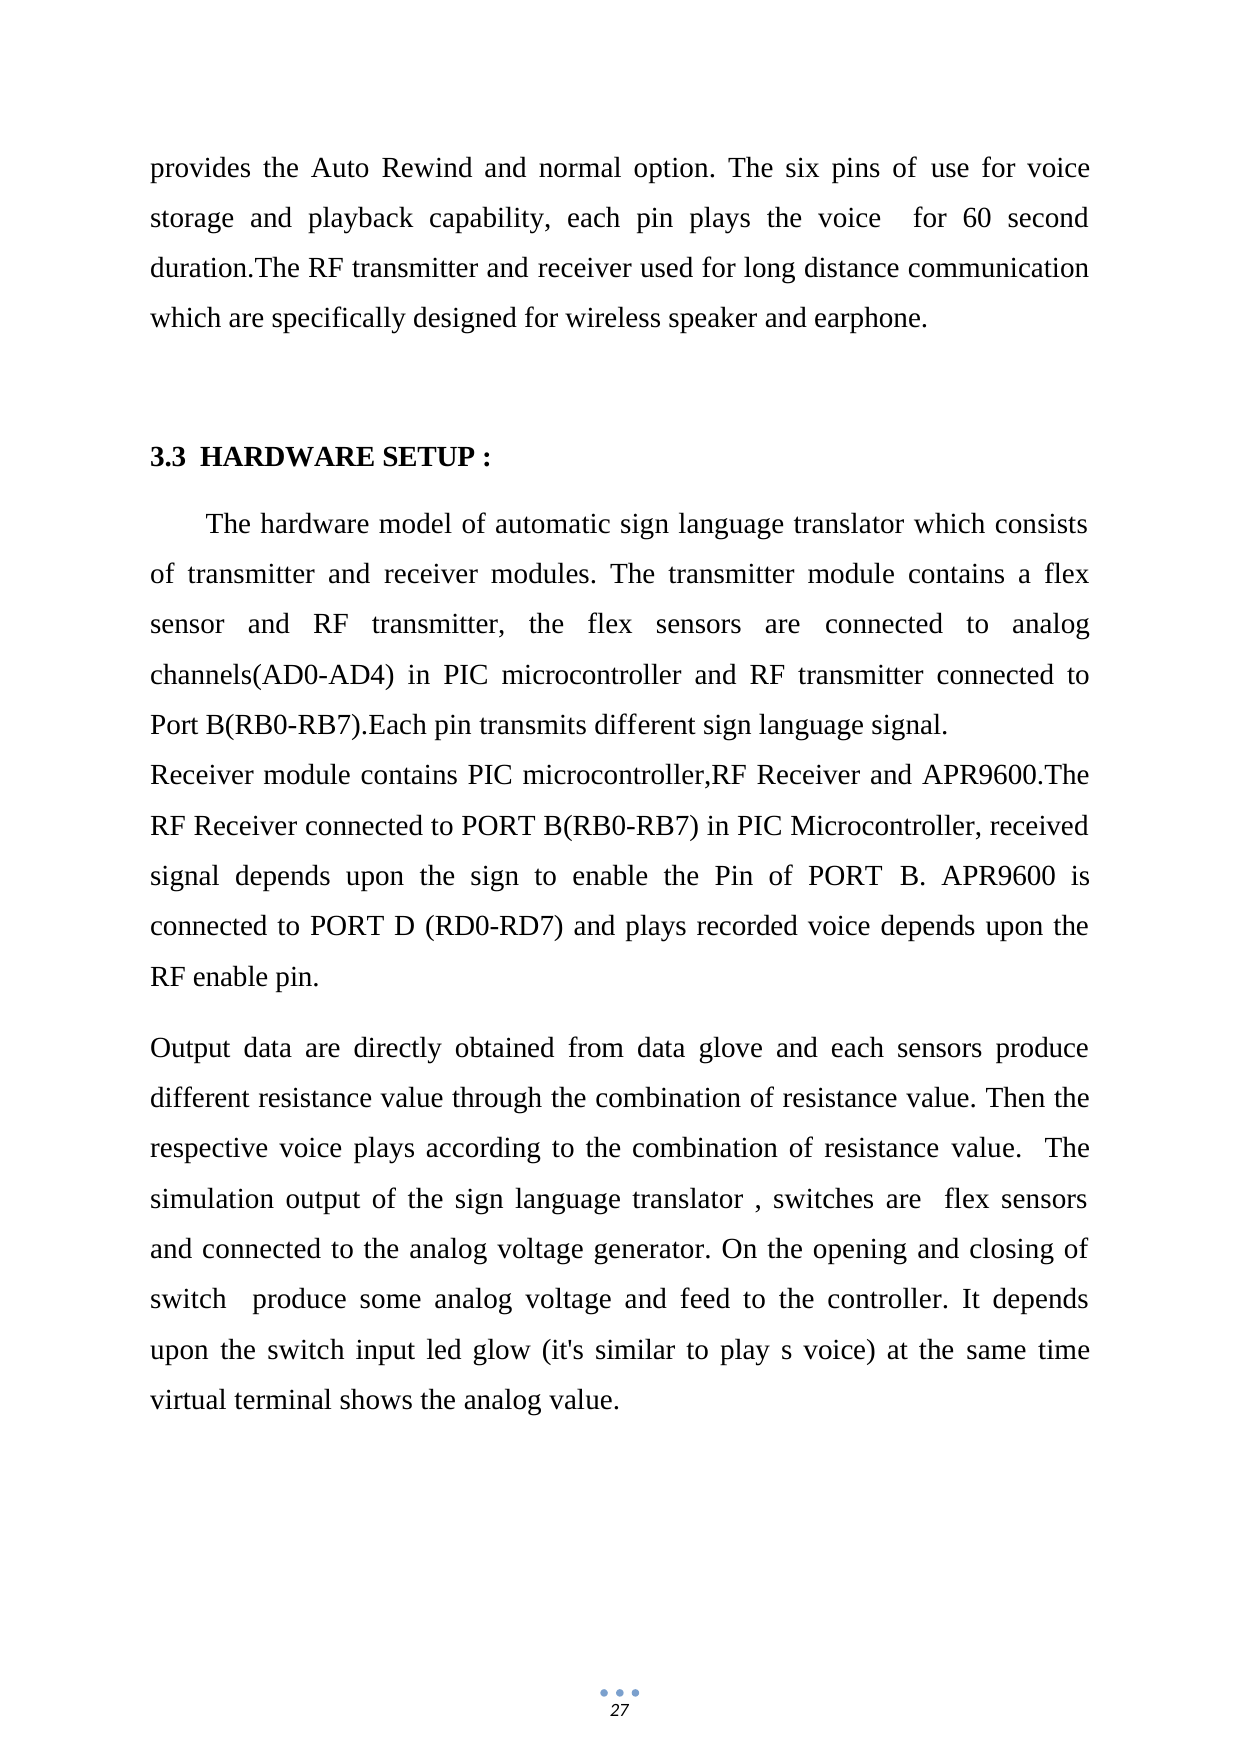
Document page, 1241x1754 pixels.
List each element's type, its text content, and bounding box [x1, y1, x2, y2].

text Output data are directly obtained from data glove and each sensors produce different resistance value through the combination of resistance value. Then the respective voice plays according to the combination of resistance value. The simulation output of the sign language translator , switches are flex sensors and connected to the analog voltage generator. On the opening and closing of switch produce some analog voltage and feed to the controller. It depends upon the switch input led glow (it's similar to play s voice) at the same time virtual terminal shows the analog value. [150, 1030, 1090, 1416]
text Receiver module contains PIC microcontroller,RF Receiver and APR9600.The RF Receiver connected to PORT B(RB0-RB7) in PIC Microcontroller, received signal depends upon the sign to enable the Pin of PORT B. APR9600 is connected to PORT D (RD0-RD7) and plays recorded voice depends upon the RF enable pin. [150, 757, 1090, 992]
text 3.3 HARDWARE SETUP : [150, 439, 1090, 472]
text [150, 150, 1090, 334]
text The hardware model of automatic sign language translator which consists of transmitter and receiver modules. The transmitter module contains a flex sensor and RF transmitter, the flex sensors are connected to analog channels(AD0-AD4) in PIC microcontroller and RF transmitter connected to Port B(RB0-RB7).Each pin transmits different sign language signal. [150, 506, 1090, 741]
